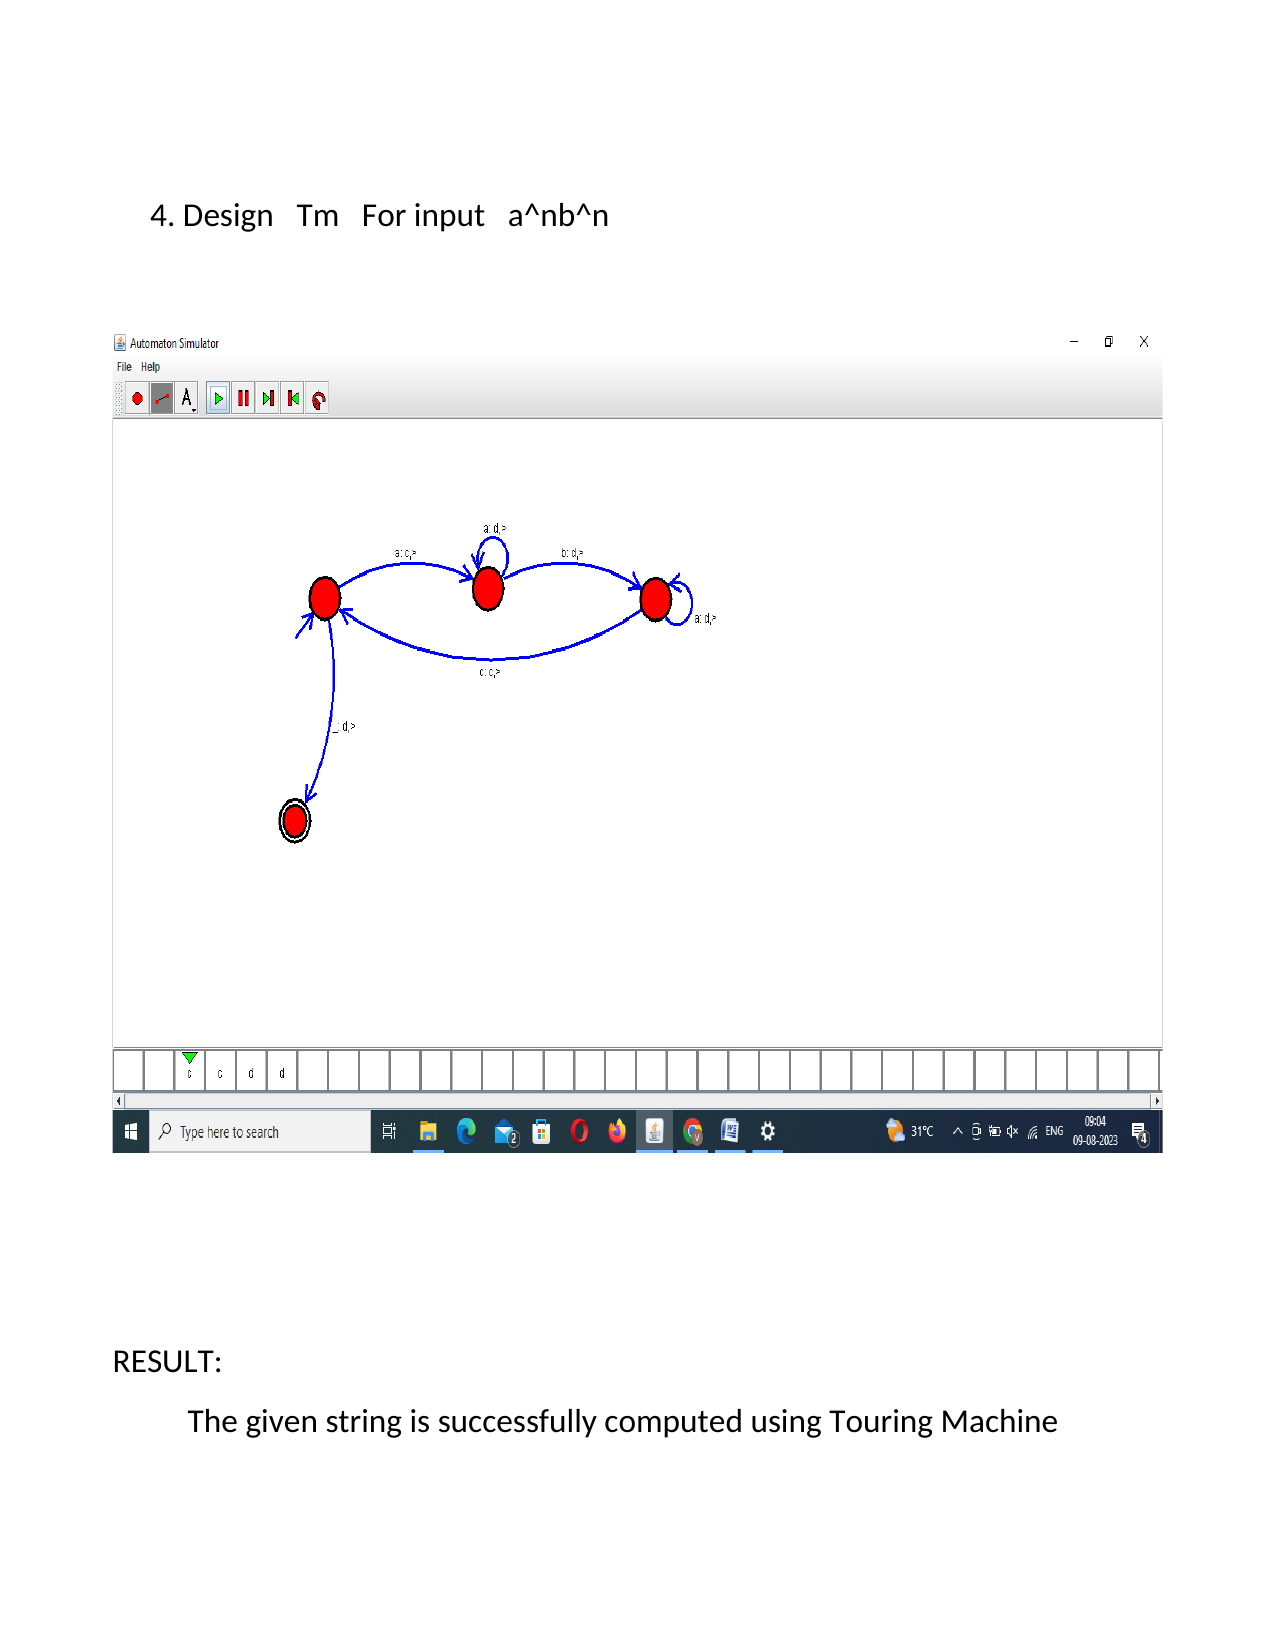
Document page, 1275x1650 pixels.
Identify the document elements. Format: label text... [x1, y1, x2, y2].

text The given string is successfully computed using Touring Machine [112, 1401, 1162, 1441]
picture [112, 331, 1163, 1153]
text 4. Design Tm For input a^nb^n [150, 194, 1162, 235]
text RESULT: [112, 1340, 1162, 1381]
